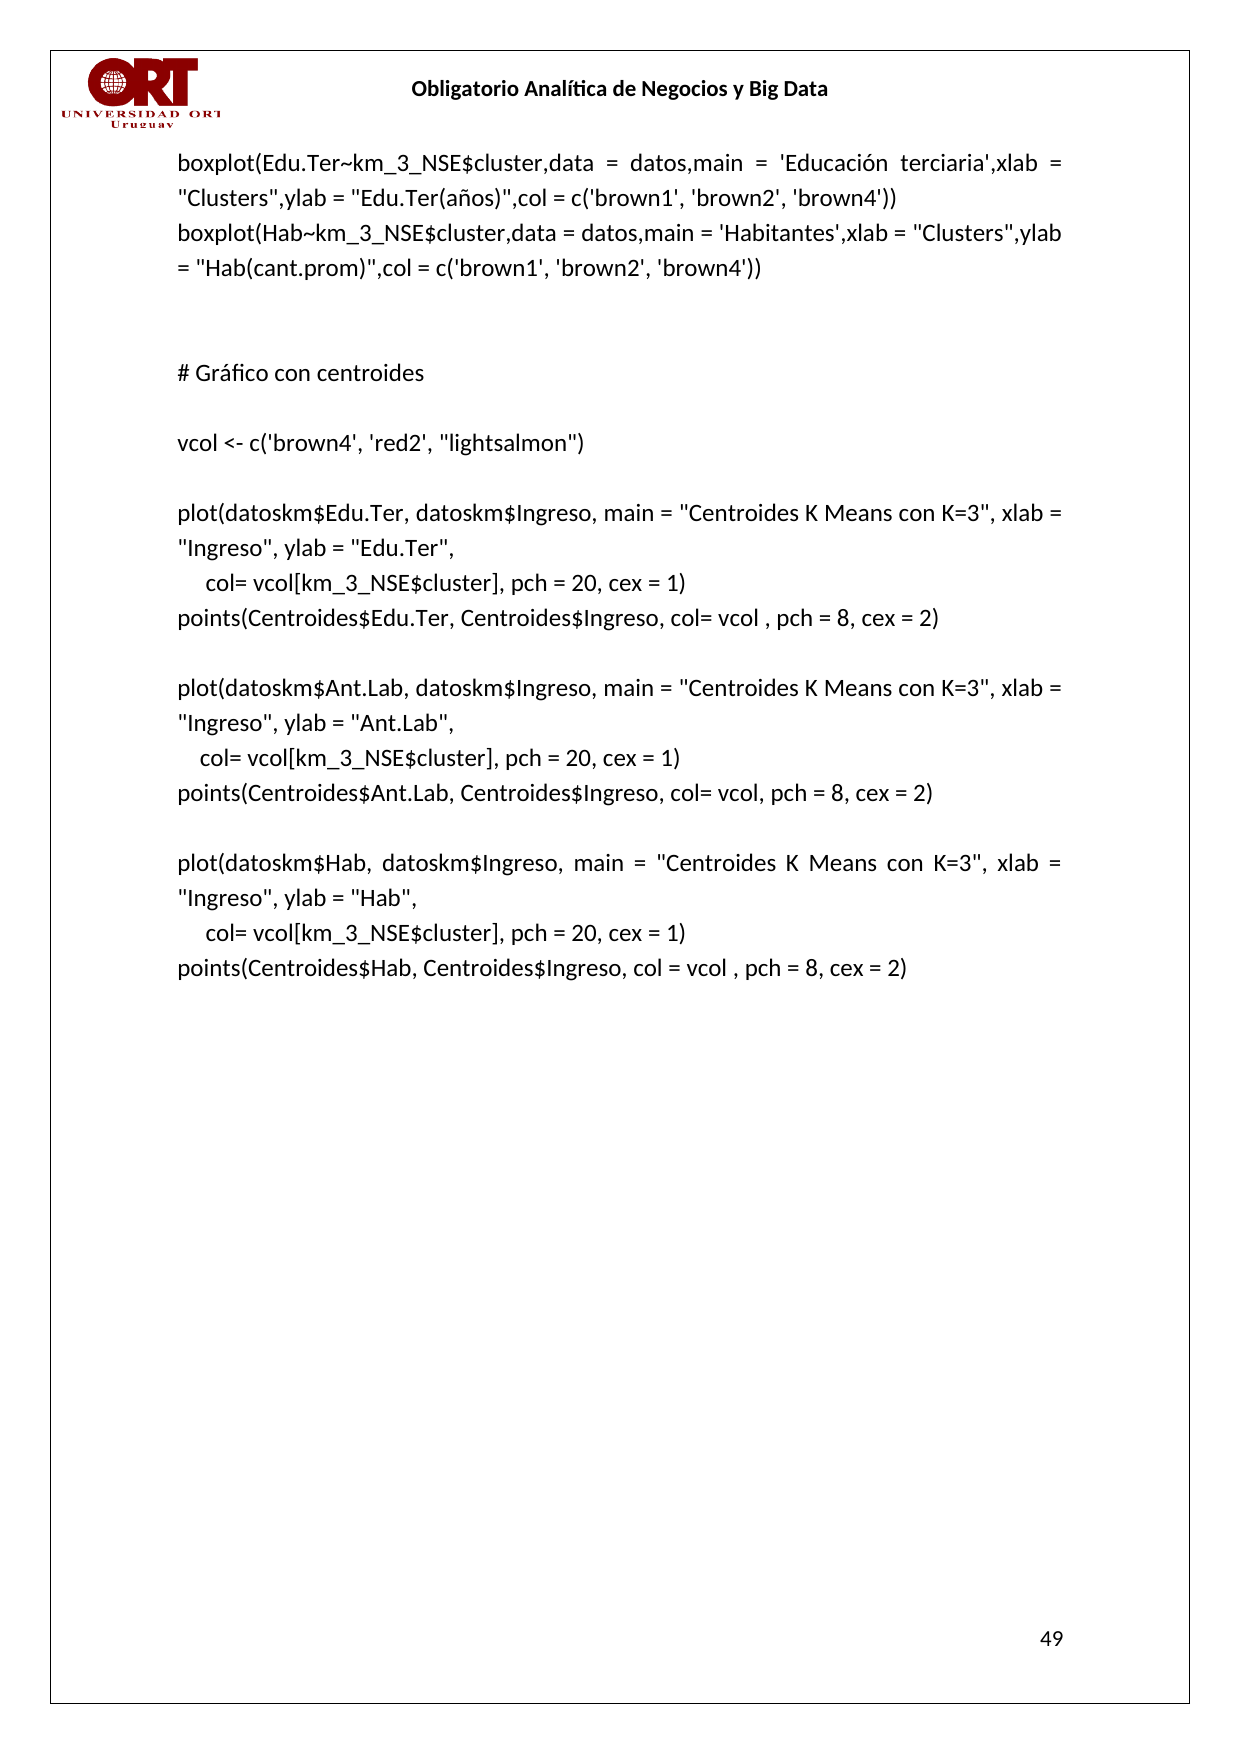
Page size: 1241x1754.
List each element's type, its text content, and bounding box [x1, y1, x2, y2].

text vcol <- c('brown4', 'red2', "lightsalmon") [177, 428, 1063, 458]
text col= vcol[km_3_NSE$cluster], pch = 20, cex = 1) [177, 743, 1063, 773]
text plot(datoskm$Hab, datoskm$Ingreso, main = "Centroides K Means con K=3", xlab = "Ingreso", ylab = "Hab", [177, 848, 1063, 913]
text points(Centroides$Hab, Centroides$Ingreso, col = vcol , pch = 8, cex = 2) [177, 953, 1063, 983]
text col= vcol[km_3_NSE$cluster], pch = 20, cex = 1) [177, 918, 1063, 948]
picture [60, 56, 221, 128]
text points(Centroides$Ant.Lab, Centroides$Ingreso, col= vcol, pch = 8, cex = 2) [177, 778, 1063, 808]
text points(Centroides$Edu.Ter, Centroides$Ingreso, col= vcol , pch = 8, cex = 2) [177, 603, 1063, 633]
text boxplot(Hab~km_3_NSE$cluster,data = datos,main = 'Habitantes',xlab = "Clusters",ylab = "Hab(cant.prom)",col = c('brown1', 'brown2', 'brown4')) [177, 218, 1063, 283]
text boxplot(Edu.Ter~km_3_NSE$cluster,data = datos,main = 'Educación terciaria',xlab = "Clusters",ylab = "Edu.Ter(años)",col = c('brown1', 'brown2', 'brown4')) [177, 148, 1063, 213]
text plot(datoskm$Ant.Lab, datoskm$Ingreso, main = "Centroides K Means con K=3", xlab = "Ingreso", ylab = "Ant.Lab", [177, 673, 1063, 738]
text # Gráfico con centroides [177, 358, 1063, 388]
text col= vcol[km_3_NSE$cluster], pch = 20, cex = 1) [177, 568, 1063, 598]
text plot(datoskm$Edu.Ter, datoskm$Ingreso, main = "Centroides K Means con K=3", xlab = "Ingreso", ylab = "Edu.Ter", [177, 498, 1063, 563]
